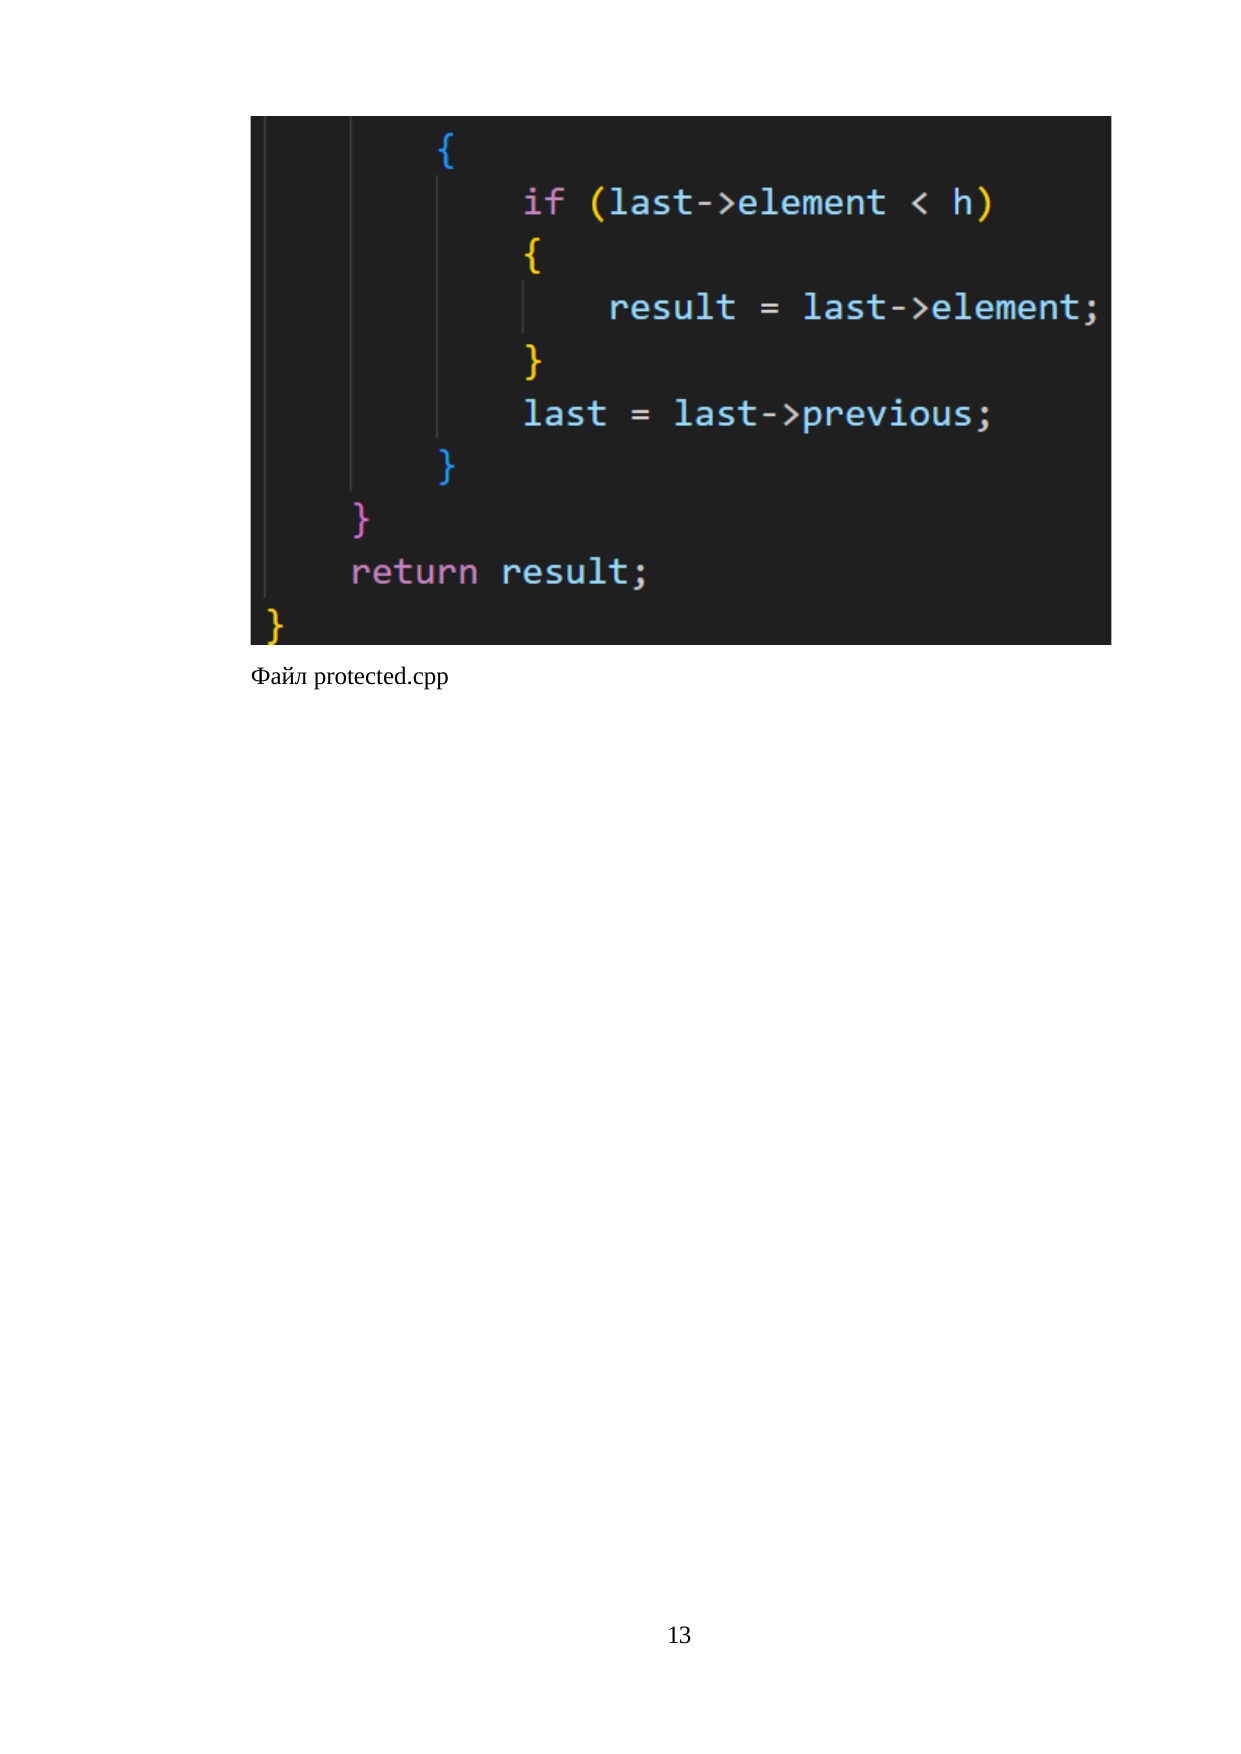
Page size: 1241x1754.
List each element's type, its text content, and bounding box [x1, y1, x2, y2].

text Файл protected.cpp [251, 661, 573, 690]
picture [250, 116, 1112, 645]
